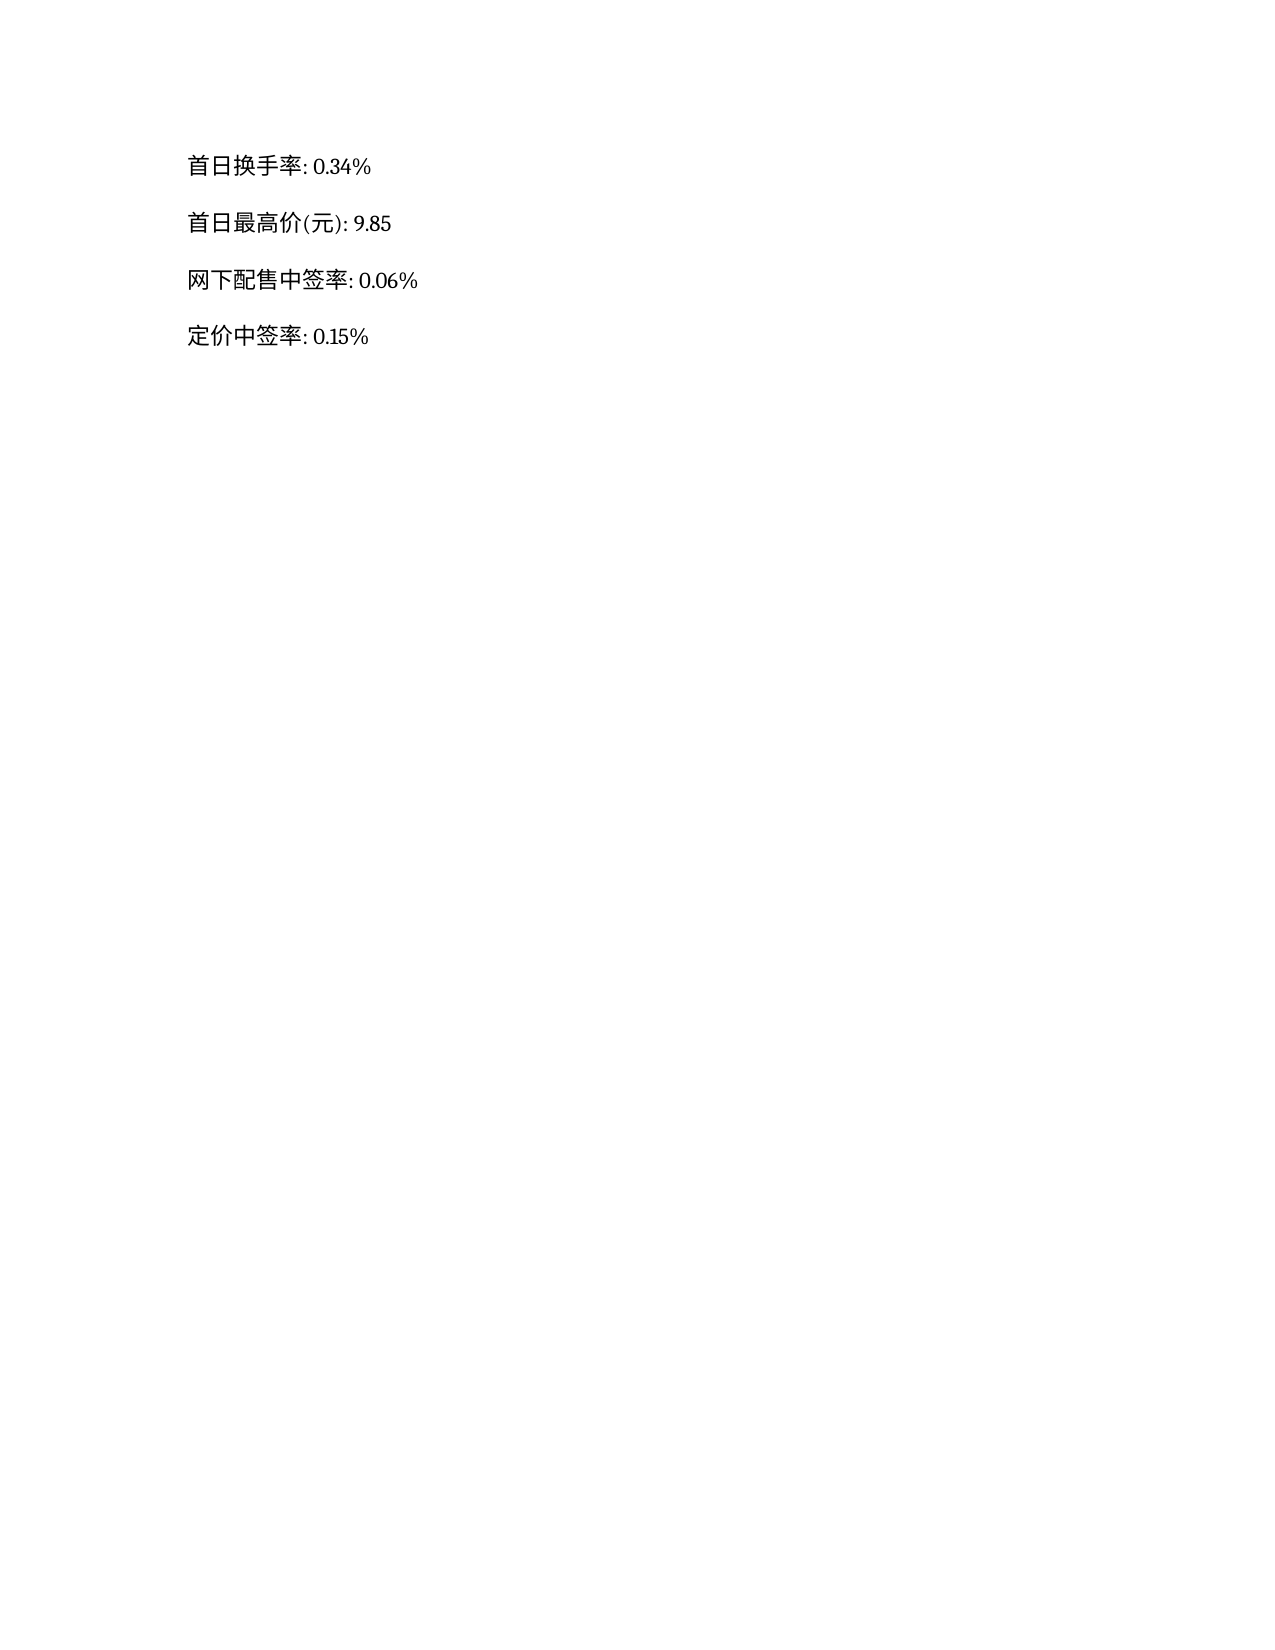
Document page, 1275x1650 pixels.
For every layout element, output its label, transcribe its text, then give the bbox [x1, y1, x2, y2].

text 首日换手率: 0.34% [187, 150, 1087, 181]
text 定价中签率: 0.15% [187, 320, 1087, 352]
text 网下配售中签率: 0.06% [187, 263, 1087, 295]
text 首日最高价(元): 9.85 [187, 207, 1087, 238]
